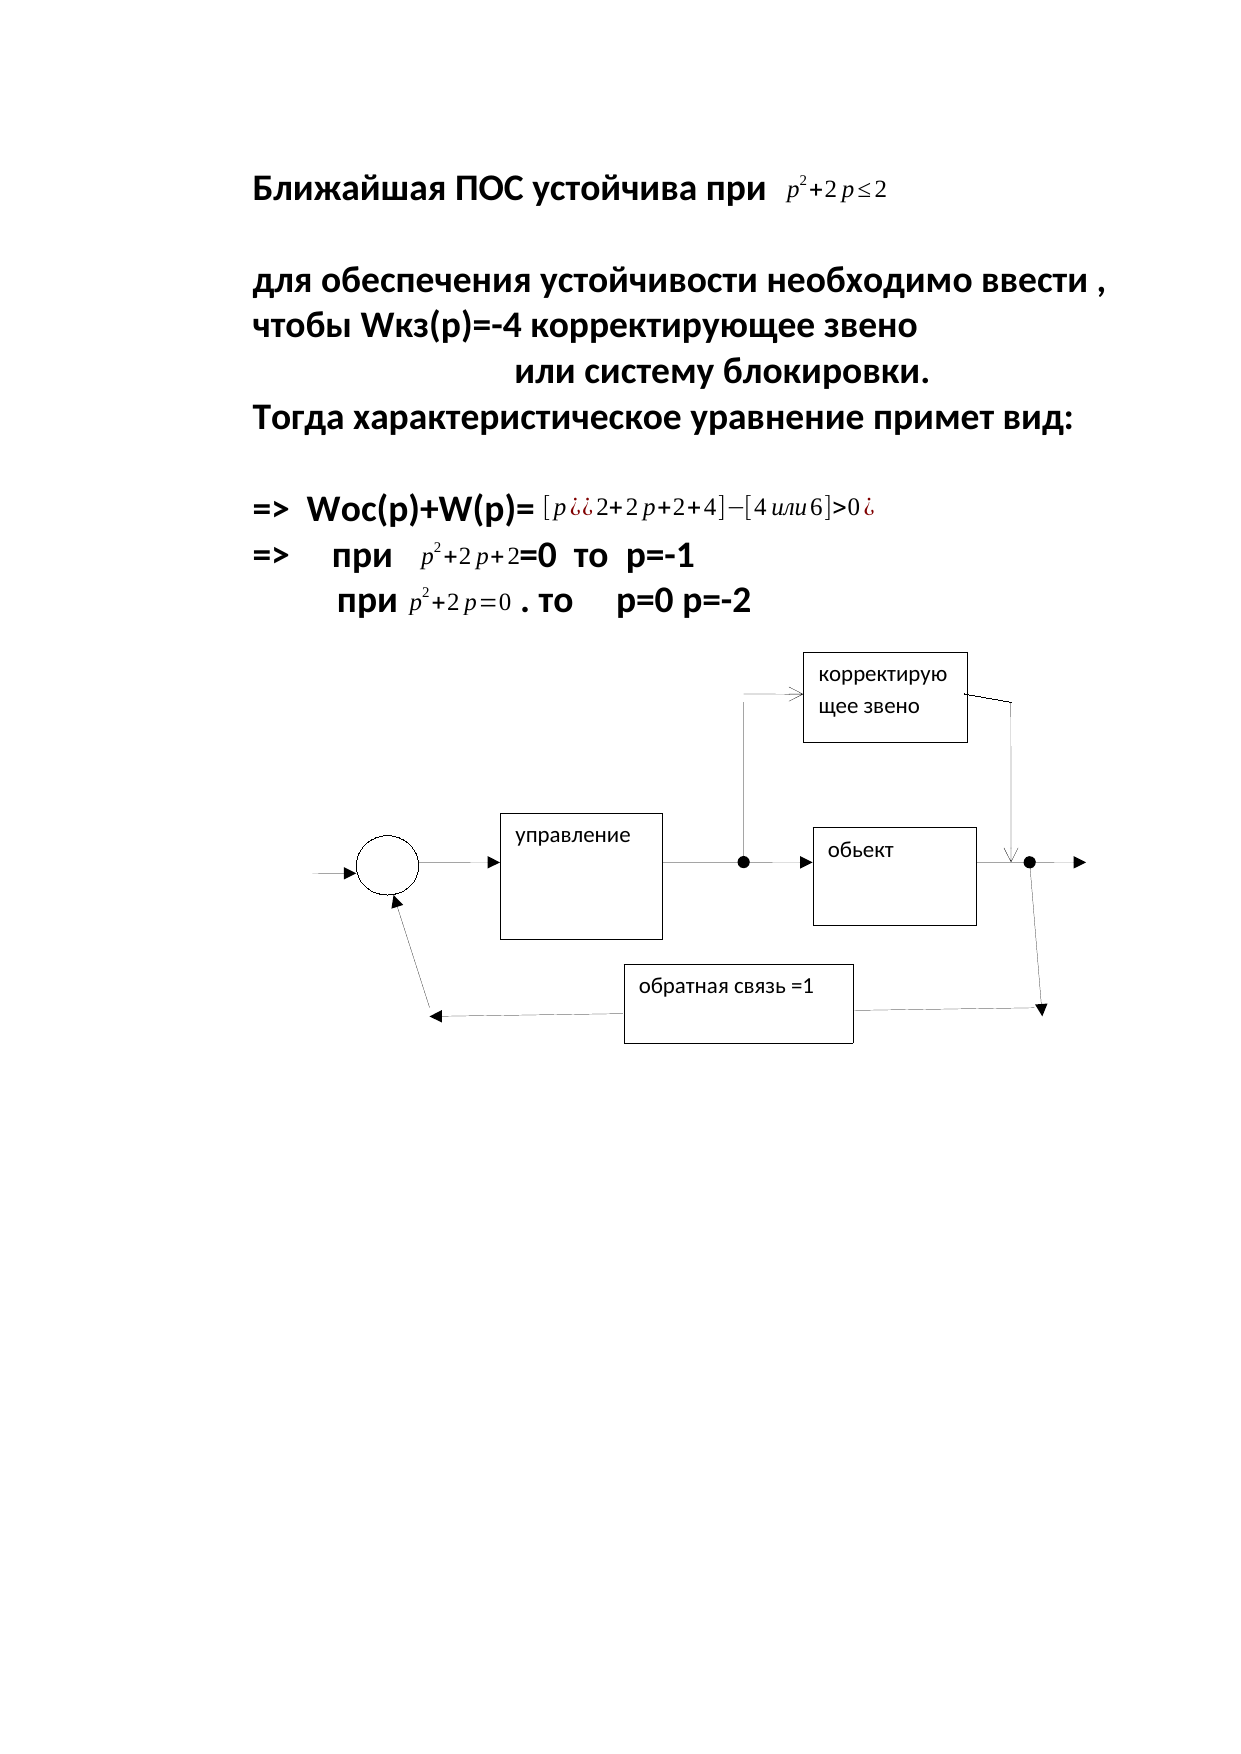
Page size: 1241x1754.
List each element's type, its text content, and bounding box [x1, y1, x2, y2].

text Ближайшая ПОС устойчива при [252, 164, 1152, 210]
text при . то p=0 p=-2 [252, 576, 1152, 622]
text чтобы Wкз(p)=-4 корректирующее звено [252, 301, 1152, 347]
text Тогда характеристическое уравнение примет вид: [252, 393, 1152, 439]
text => при =0 то p=-1 [252, 531, 1152, 576]
text для обеспечения устойчивости необходимо ввести , [252, 256, 1152, 301]
text или систему блокировки. [252, 347, 1152, 393]
text => Wос(p)+W(p)= [252, 485, 1152, 531]
